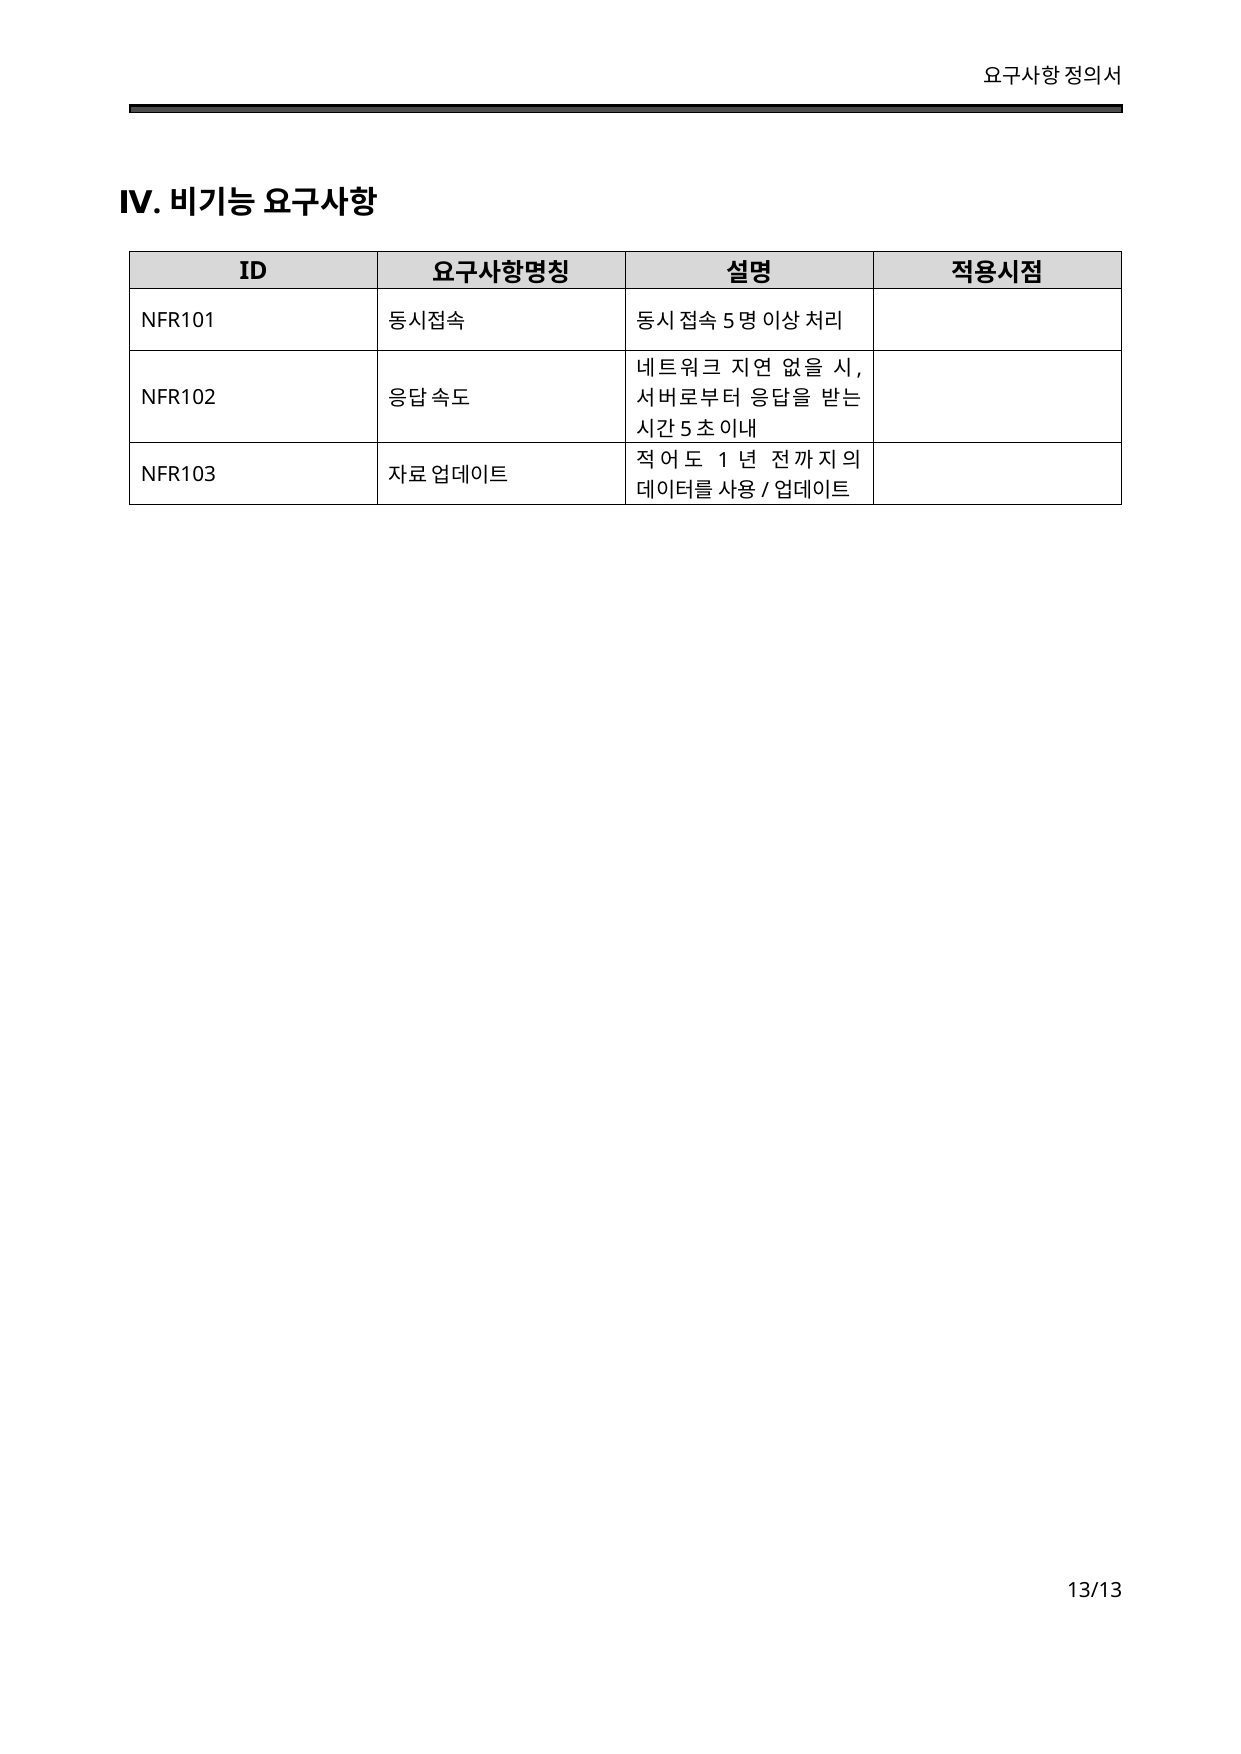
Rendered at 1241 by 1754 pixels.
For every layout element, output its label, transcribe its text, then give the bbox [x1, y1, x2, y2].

table_cell NFR102 [130, 351, 377, 442]
table_header 적용시점 [874, 252, 1121, 288]
table_cell 자료 업데이트 [378, 443, 625, 504]
table_cell [874, 289, 1121, 350]
table_cell 응답 속도 [378, 351, 625, 442]
table_cell 동시 접속 5명 이상 처리 [626, 289, 873, 350]
table_header 설명 [626, 252, 873, 288]
table_cell 동시접속 [378, 289, 625, 350]
table_cell NFR103 [130, 443, 377, 504]
table_header 요구사항명칭 [378, 252, 625, 288]
table_cell [874, 351, 1121, 442]
table_cell 적어도 1년 전까지의 데이터를 사용 / 업데이트 [626, 443, 873, 504]
table_header ID [130, 252, 377, 288]
table_cell 네트워크 지연 없을 시, 서버로부터 응답을 받는 시간 5초 이내 [626, 351, 873, 442]
table_cell NFR101 [130, 289, 377, 350]
text Ⅳ. 비기능 요구사항 [118, 177, 1122, 222]
table_cell [874, 443, 1121, 504]
